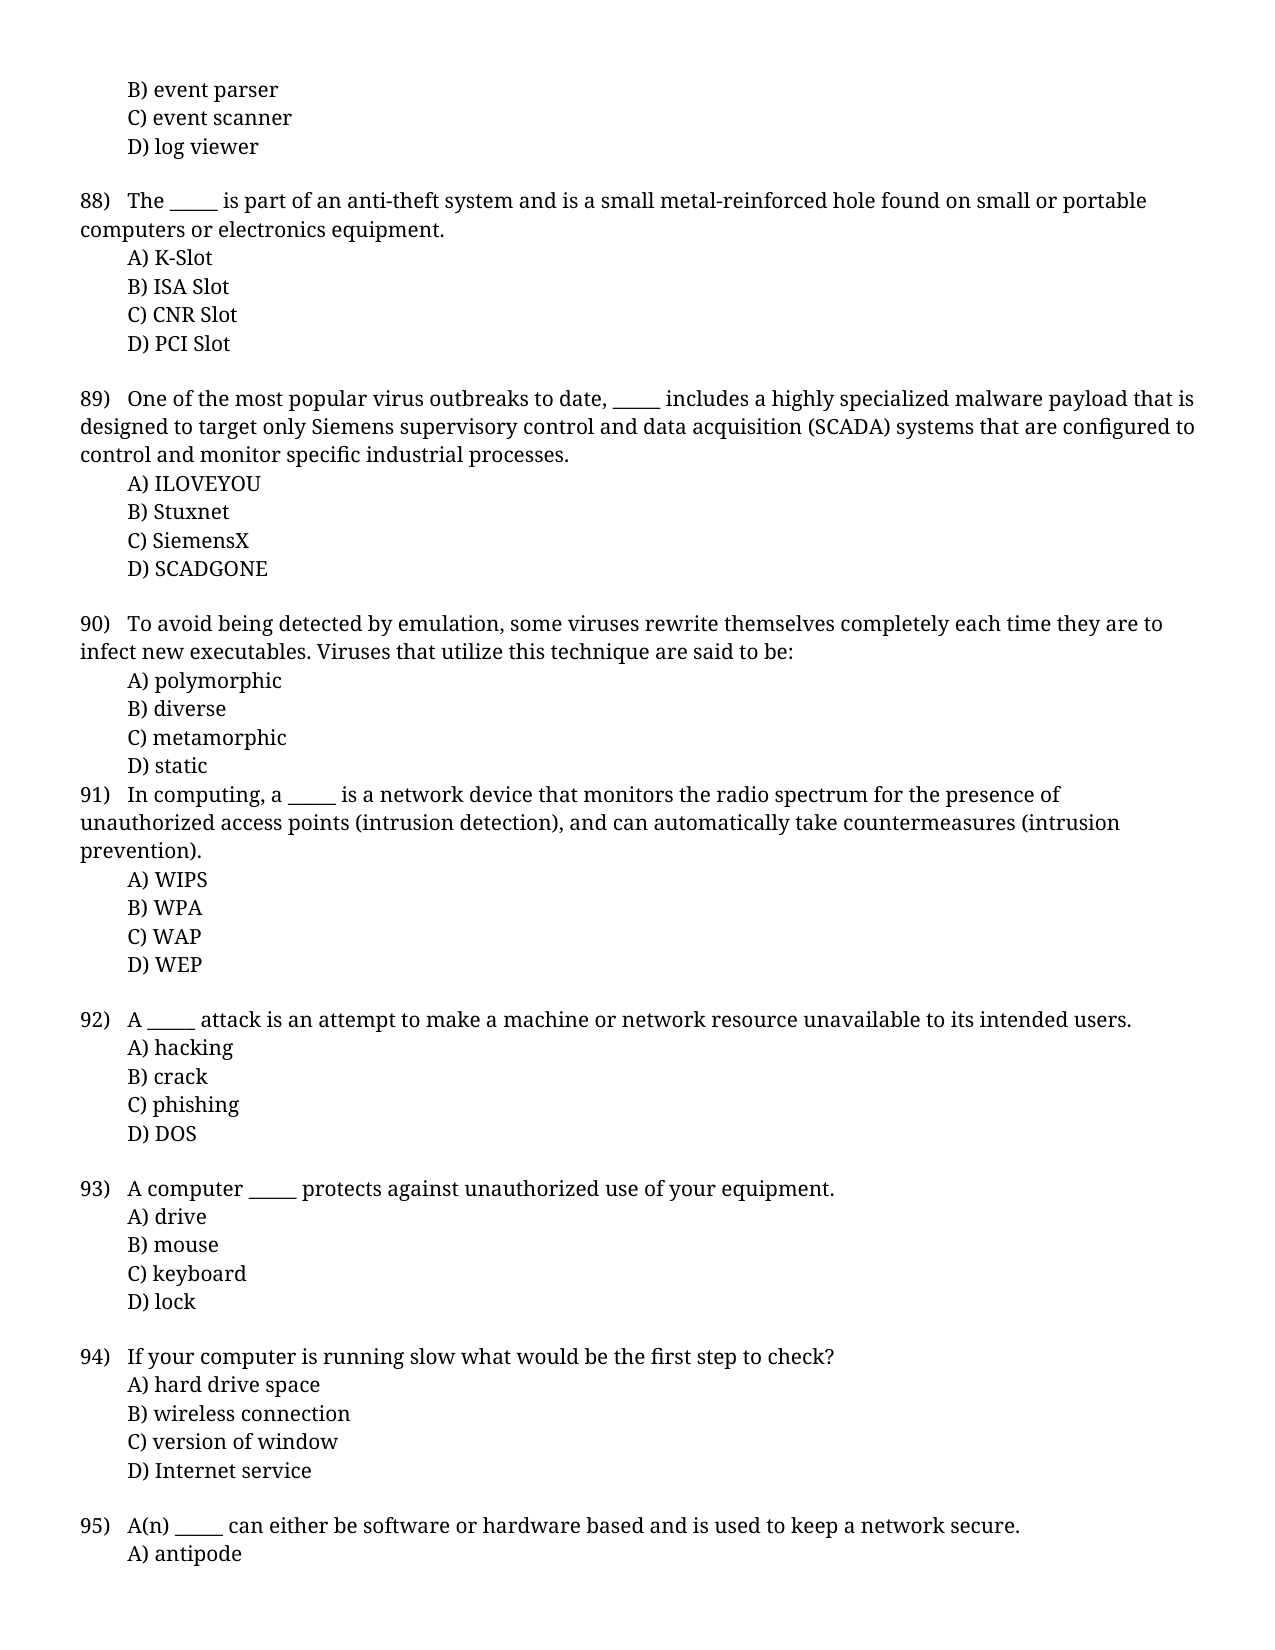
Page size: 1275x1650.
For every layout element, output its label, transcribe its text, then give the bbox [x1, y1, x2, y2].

text 89) One of the most popular virus outbreaks to date, _____ includes a highly specialized malware payload that is designed to target only Siemens supervisory control and data acquisition (SCADA) systems that are configured to control and monitor specific industrial processes. [80, 384, 1200, 469]
text B) event parser [80, 75, 1200, 103]
text C) version of window [80, 1427, 1200, 1456]
text D) DOS [80, 1119, 1200, 1147]
text C) phishing [80, 1090, 1200, 1119]
text C) metamorphic [80, 723, 1200, 751]
text A) K-Slot [80, 243, 1200, 272]
text A) WIPS [80, 865, 1200, 893]
text C) CNR Slot [80, 300, 1200, 329]
text B) crack [80, 1062, 1200, 1090]
text B) WPA [80, 893, 1200, 922]
text A) ILOVEYOU [80, 469, 1200, 497]
text A) drive [80, 1202, 1200, 1231]
text B) wireless connection [80, 1399, 1200, 1427]
text B) ISA Slot [80, 272, 1200, 300]
text 91) In computing, a _____ is a network device that monitors the radio spectrum for the presence of unauthorized access points (intrusion detection), and can automatically take countermeasures (intrusion prevention). [80, 780, 1200, 865]
text A) antipode [80, 1539, 1200, 1568]
text C) keyboard [80, 1259, 1200, 1287]
text C) SiemensX [80, 526, 1200, 554]
text D) WEP [80, 950, 1200, 979]
text 94) If your computer is running slow what would be the first step to check? [80, 1342, 1200, 1371]
text A) polymorphic [80, 666, 1200, 694]
text B) Stuxnet [80, 497, 1200, 526]
text D) static [80, 751, 1200, 780]
text A) hard drive space [80, 1371, 1200, 1399]
text 92) A _____ attack is an attempt to make a machine or network resource unavailable to its intended users. [80, 1005, 1200, 1033]
text D) SCADGONE [80, 554, 1200, 583]
text 90) To avoid being detected by emulation, some viruses rewrite themselves completely each time they are to infect new executables. Viruses that utilize this technique are said to be: [80, 609, 1200, 666]
text C) event scanner [80, 103, 1200, 132]
text 95) A(n) _____ can either be software or hardware based and is used to keep a network secure. [80, 1511, 1200, 1539]
text B) diverse [80, 694, 1200, 723]
text 93) A computer _____ protects against unauthorized use of your equipment. [80, 1174, 1200, 1202]
text C) WAP [80, 922, 1200, 950]
text A) hacking [80, 1033, 1200, 1062]
text D) log viewer [80, 132, 1200, 160]
text D) Internet service [80, 1456, 1200, 1484]
text D) PCI Slot [80, 329, 1200, 357]
text D) lock [80, 1287, 1200, 1316]
text 88) The _____ is part of an anti-theft system and is a small metal-reinforced hole found on small or portable computers or electronics equipment. [80, 187, 1200, 243]
text B) mouse [80, 1231, 1200, 1259]
